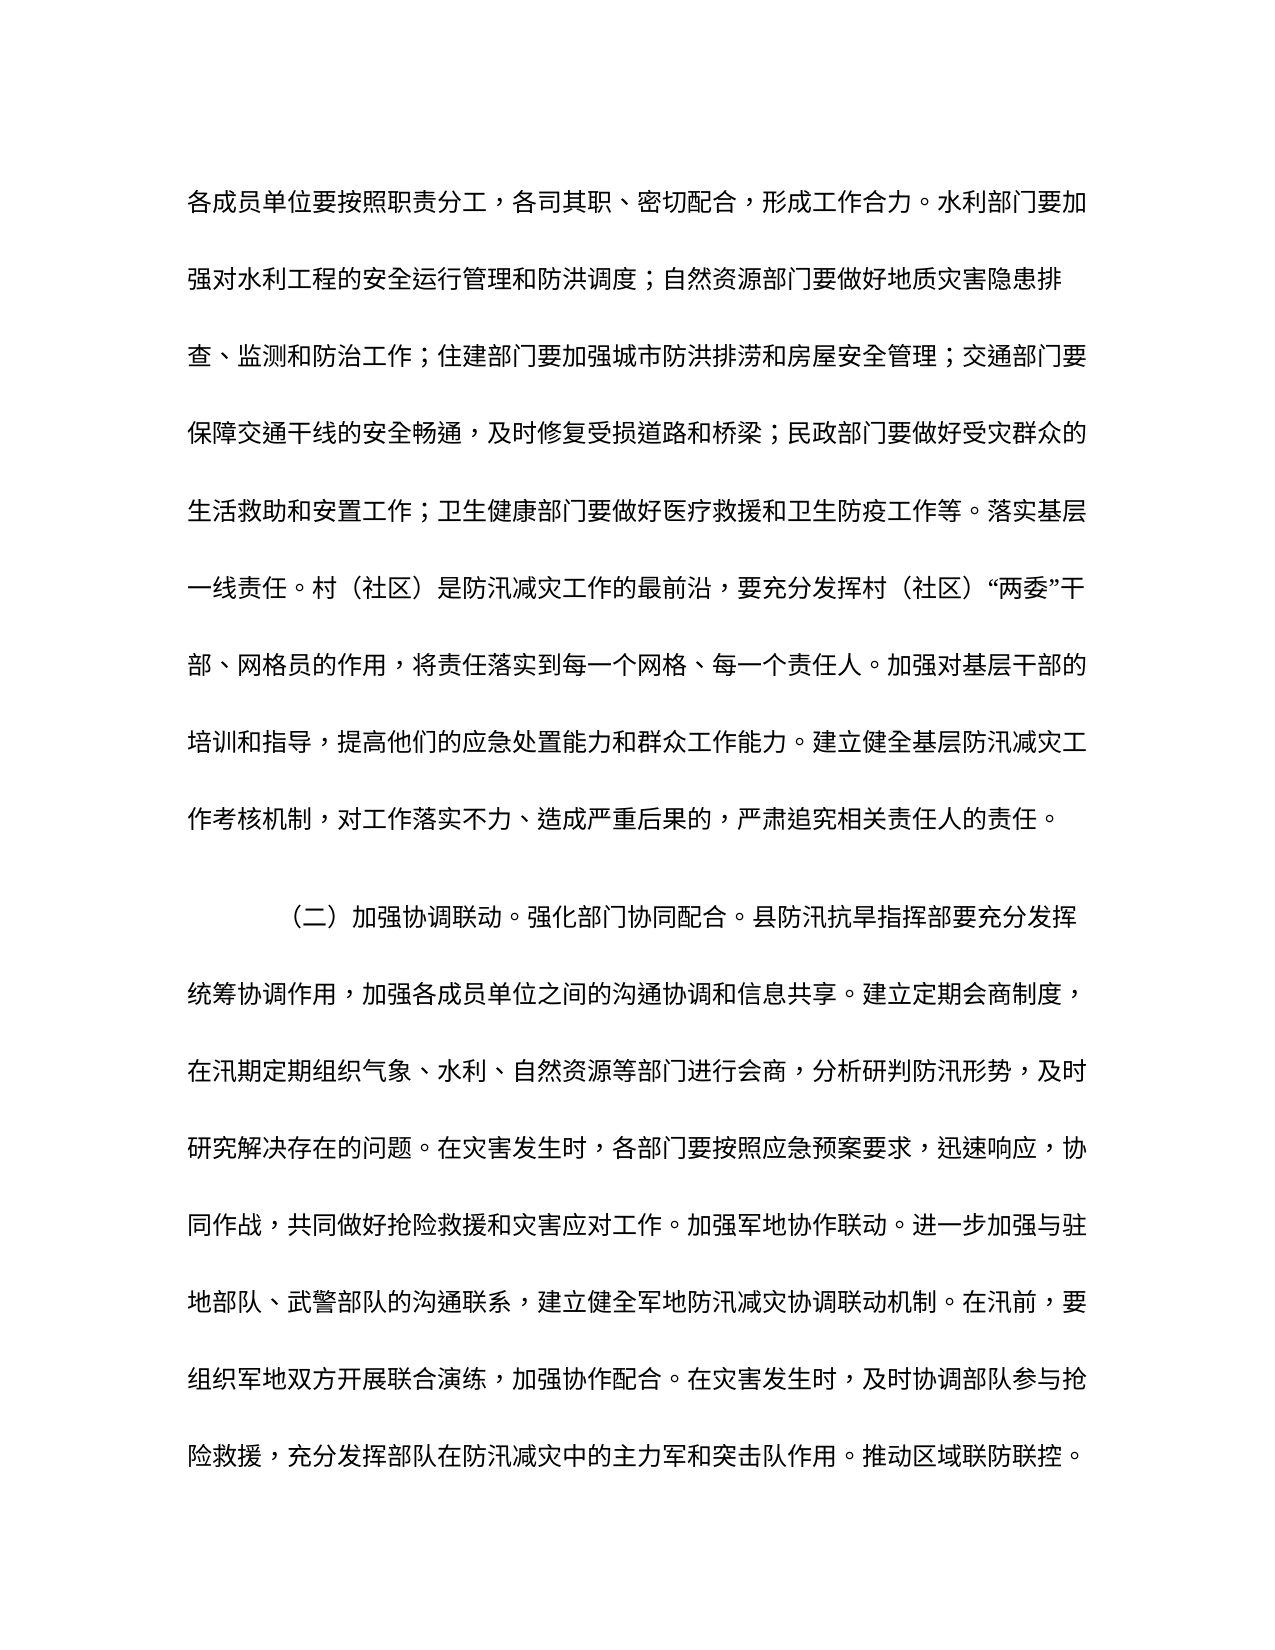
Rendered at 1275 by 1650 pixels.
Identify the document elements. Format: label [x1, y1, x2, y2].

text [187, 864, 1087, 1481]
text [187, 150, 1087, 844]
